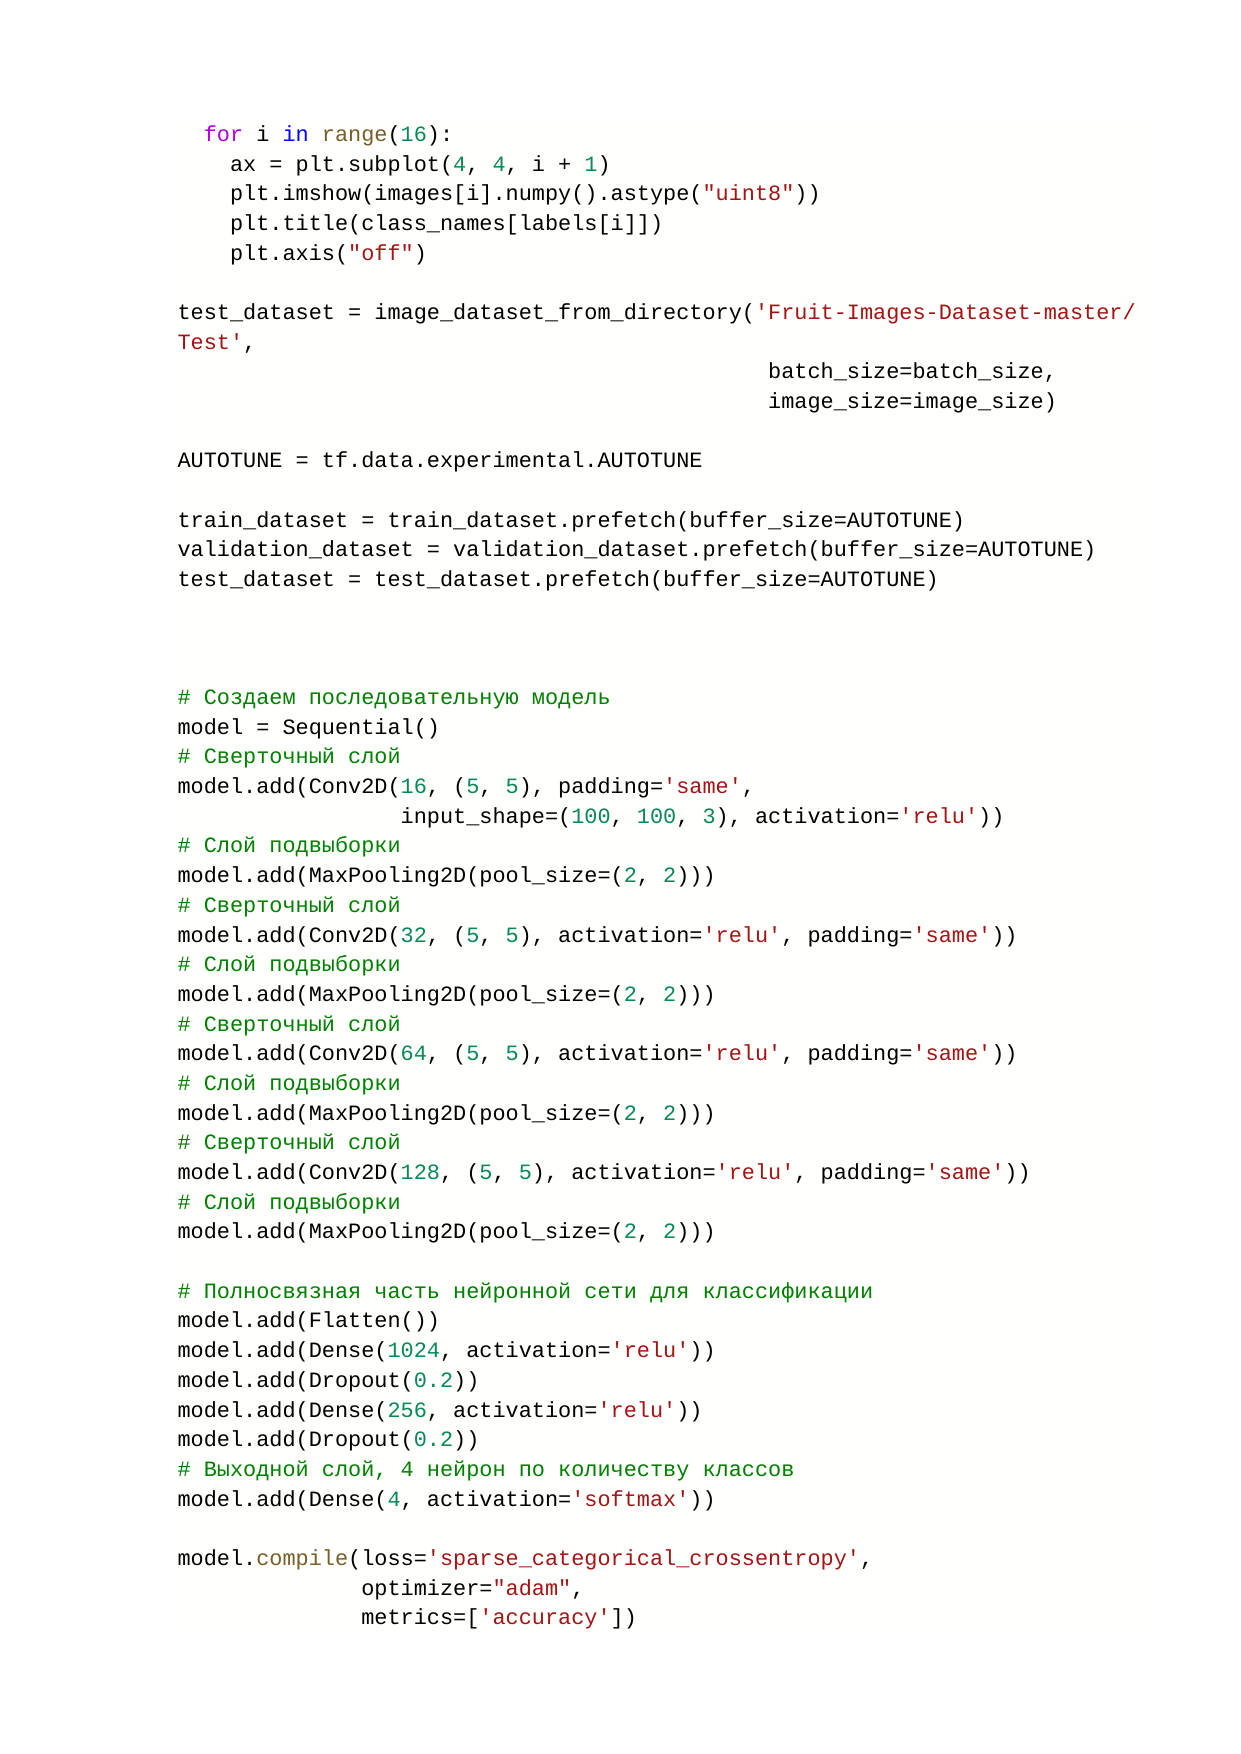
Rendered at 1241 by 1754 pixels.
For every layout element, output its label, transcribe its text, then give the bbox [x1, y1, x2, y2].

text test_dataset = test_dataset.prefetch(buffer_size=AUTOTUNE) [177, 563, 1152, 593]
text # Сверточный слой [177, 1008, 1152, 1038]
text validation_dataset = validation_dataset.prefetch(buffer_size=AUTOTUNE) [177, 534, 1152, 563]
text model = Sequential() [177, 711, 1152, 741]
text # Сверточный слой [177, 1127, 1152, 1156]
text # Слой подвыборки [177, 948, 1152, 978]
text test_dataset = image_dataset_from_directory('Fruit-Images-Dataset-master/Test', [177, 296, 1152, 356]
text model.add(Dropout(0.2)) [177, 1423, 1152, 1453]
text model.add(MaxPooling2D(pool_size=(2, 2))) [177, 1216, 1152, 1245]
text model.compile(loss='sparse_categorical_crossentropy', [177, 1542, 1152, 1572]
text # Слой подвыборки [177, 1186, 1152, 1216]
text model.add(Flatten()) [177, 1305, 1152, 1334]
text input_shape=(100, 100, 3), activation='relu')) [177, 800, 1152, 830]
text plt.imshow(images[i].numpy().astype("uint8")) [177, 177, 1152, 207]
text train_dataset = train_dataset.prefetch(buffer_size=AUTOTUNE) [177, 504, 1152, 534]
text # Полносвязная часть нейронной сети для классификации [177, 1275, 1152, 1305]
text # Создаем последовательную модель [177, 681, 1152, 711]
text plt.title(class_names[labels[i]]) [177, 207, 1152, 237]
text plt.axis("off") [177, 237, 1152, 267]
text model.add(Conv2D(128, (5, 5), activation='relu', padding='same')) [177, 1156, 1152, 1186]
text model.add(Dense(4, activation='softmax')) [177, 1483, 1152, 1513]
text batch_size=batch_size, [177, 356, 1152, 385]
text for i in range(16): [177, 118, 1152, 148]
text model.add(Dense(1024, activation='relu')) [177, 1334, 1152, 1364]
text ax = plt.subplot(4, 4, i + 1) [177, 148, 1152, 177]
text model.add(Conv2D(16, (5, 5), padding='same', [177, 770, 1152, 800]
text AUTOTUNE = tf.data.experimental.AUTOTUNE [177, 445, 1152, 474]
text model.add(Dense(256, activation='relu')) [177, 1394, 1152, 1423]
text optimizer="adam", [177, 1572, 1152, 1602]
text model.add(MaxPooling2D(pool_size=(2, 2))) [177, 1097, 1152, 1127]
text metrics=['accuracy']) [177, 1602, 1152, 1631]
text # Слой подвыборки [177, 830, 1152, 859]
text # Слой подвыборки [177, 1067, 1152, 1097]
text model.add(Dropout(0.2)) [177, 1364, 1152, 1394]
text image_size=image_size) [177, 385, 1152, 415]
text model.add(MaxPooling2D(pool_size=(2, 2))) [177, 978, 1152, 1008]
text model.add(Conv2D(64, (5, 5), activation='relu', padding='same')) [177, 1038, 1152, 1067]
text # Сверточный слой [177, 741, 1152, 770]
text model.add(Conv2D(32, (5, 5), activation='relu', padding='same')) [177, 919, 1152, 948]
text # Сверточный слой [177, 889, 1152, 919]
text # Выходной слой, 4 нейрон по количеству классов [177, 1453, 1152, 1483]
text model.add(MaxPooling2D(pool_size=(2, 2))) [177, 859, 1152, 889]
